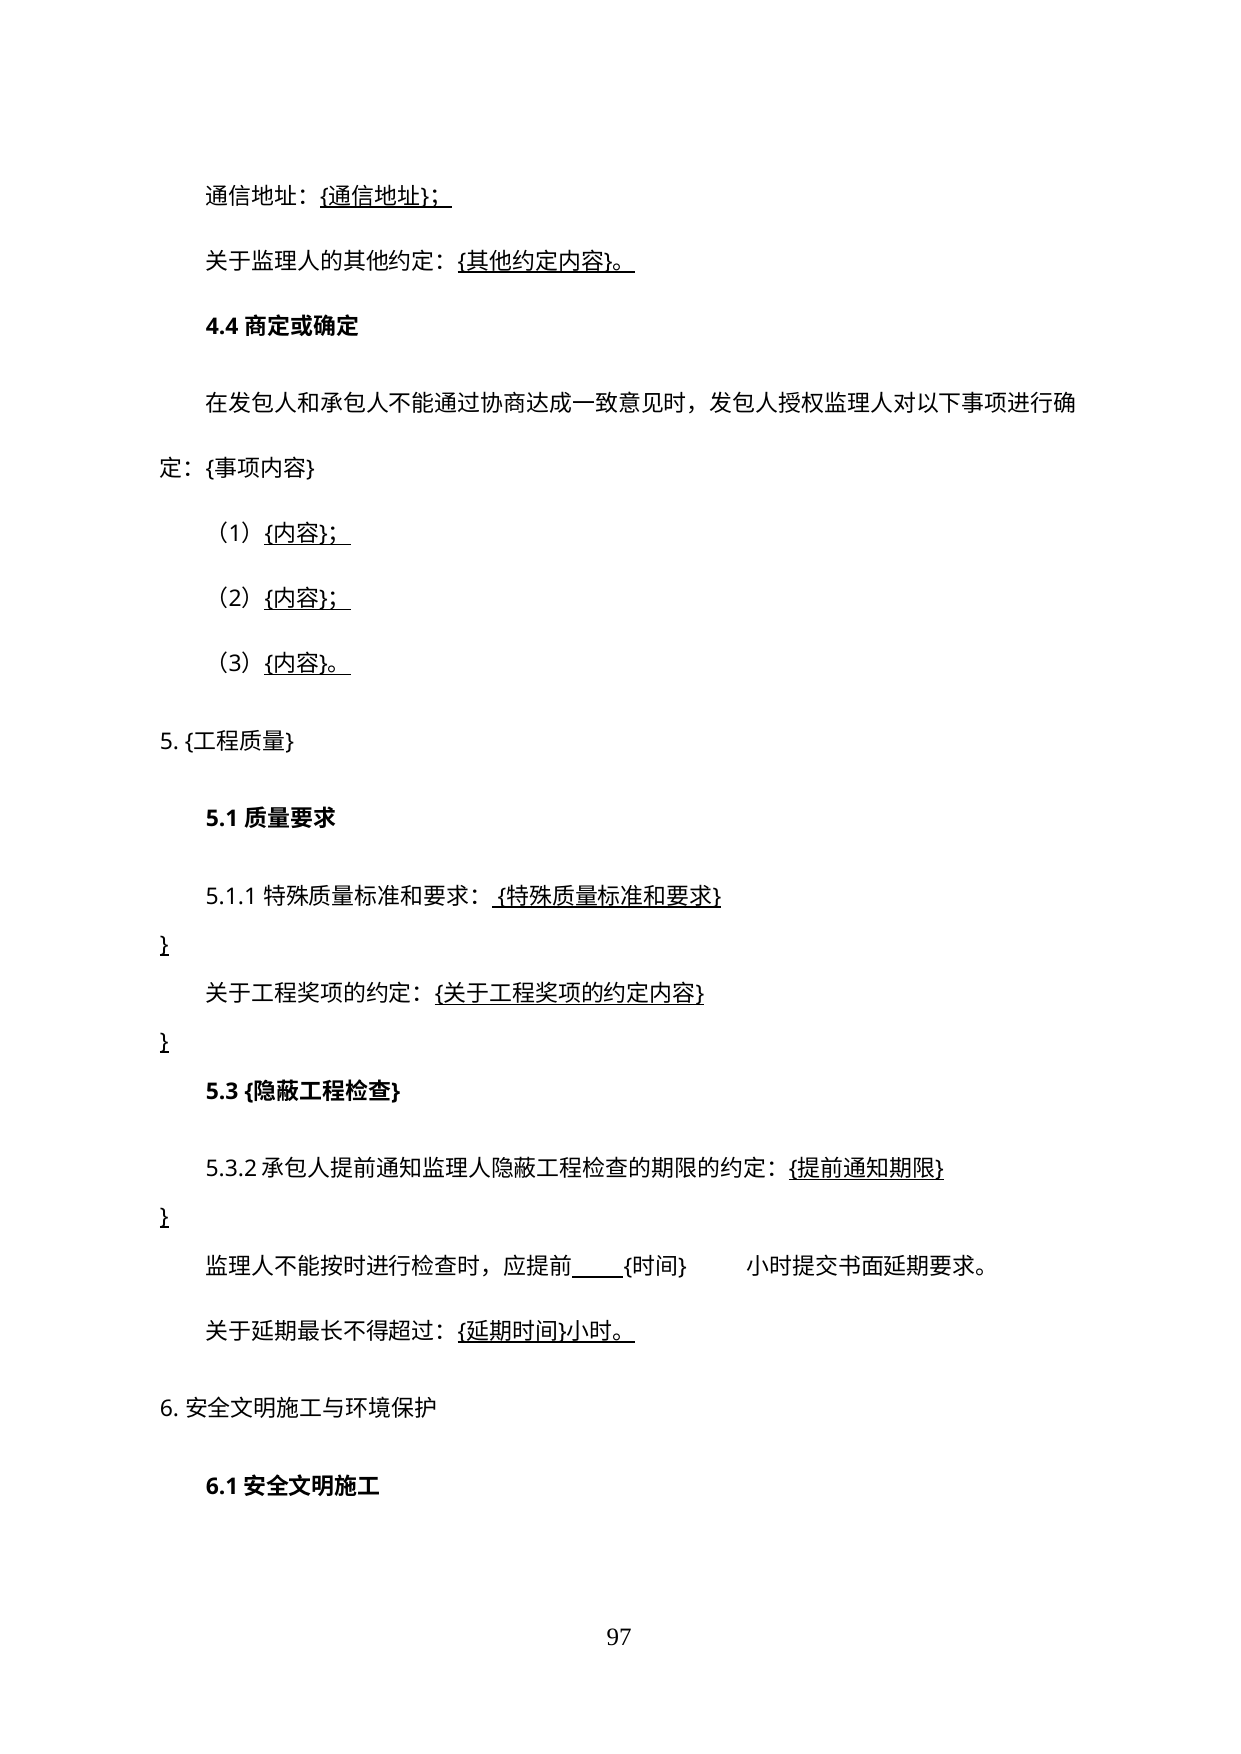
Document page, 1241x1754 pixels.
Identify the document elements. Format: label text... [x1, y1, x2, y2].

text 关于监理人的其他约定：{其他约定内容}。 [159, 227, 1078, 292]
text 关于延期最长不得超过：{延期时间}小时。 [159, 1297, 1078, 1362]
text 5.1.1 特殊质量标准和要求： {特殊质量标准和要求} [159, 862, 1078, 927]
text } [159, 927, 1078, 959]
text 关于工程奖项的约定：{关于工程奖项的约定内容} [159, 959, 1078, 1024]
subtitle 5. {工程质量} [159, 707, 1078, 772]
text （3）{内容}。 [159, 629, 1078, 694]
text 监理人不能按时进行检查时，应提前 {时间} 小时提交书面延期要求。 [159, 1232, 1078, 1297]
text 5.3.2承包人提前通知监理人隐蔽工程检查的期限的约定：{提前通知期限} [159, 1134, 1078, 1199]
text 6.1安全文明施工 [159, 1452, 1078, 1517]
text 4.4 商定或确定 [159, 292, 1078, 357]
text （1）{内容}； [159, 499, 1078, 564]
subtitle 6. 安全文明施工与环境保护 [159, 1374, 1078, 1439]
text 在发包人和承包人不能通过协商达成一致意见时，发包人授权监理人对以下事项进行确定：{事项内容} [159, 369, 1078, 499]
text 通信地址：{通信地址}； [159, 162, 1078, 227]
text } [159, 1199, 1078, 1232]
text （2）{内容}； [159, 564, 1078, 629]
list 5.1 质量要求 [159, 784, 1078, 849]
text } [159, 1024, 1078, 1057]
list 5.3 {隐蔽工程检查} [159, 1057, 1078, 1122]
